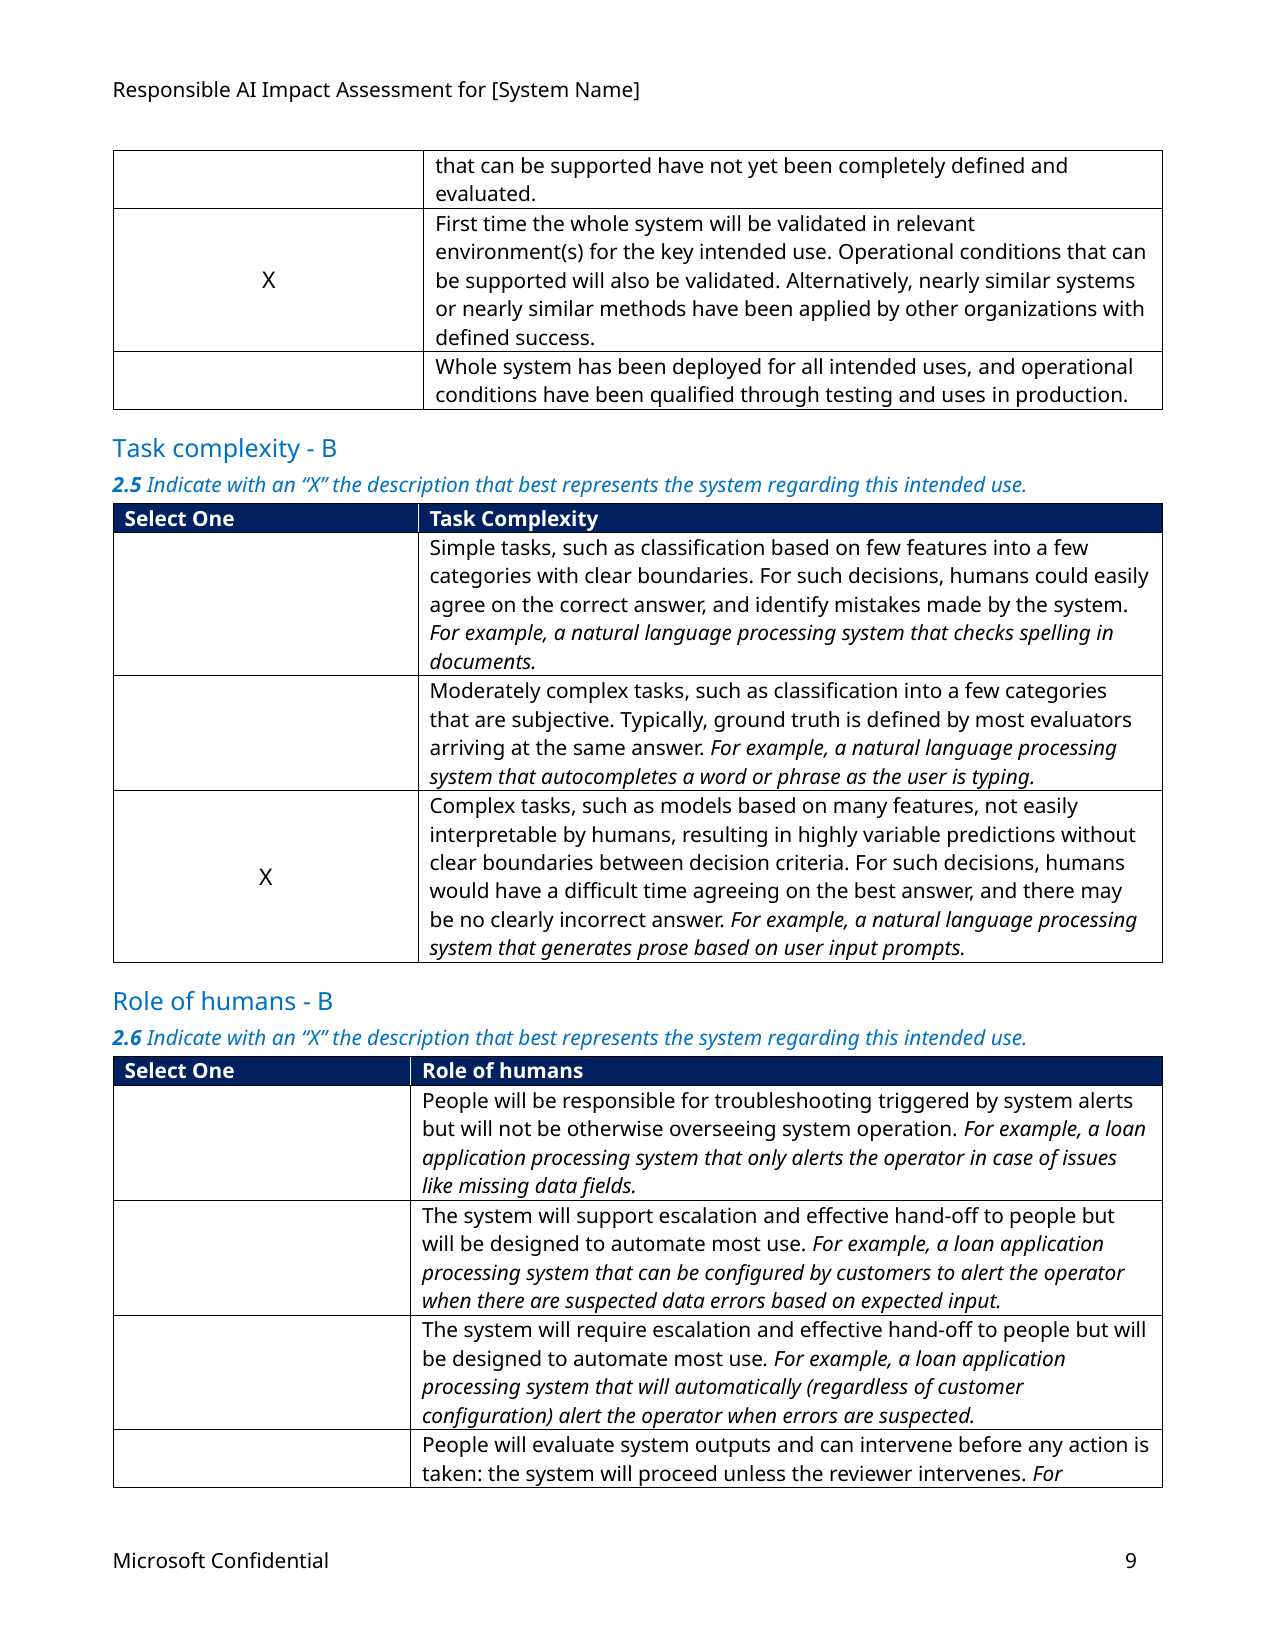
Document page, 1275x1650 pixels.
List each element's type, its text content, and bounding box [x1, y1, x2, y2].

table_header Select One [114, 504, 418, 532]
table_cell [114, 1430, 410, 1487]
table_cell First time the whole system will be validated in relevant environment(s) for the key intended use. Operational conditions that can be supported will also be validated. Alternatively, nearly similar systems or nearly similar methods have been applied by other organizations with defined success. [424, 209, 1162, 351]
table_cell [424, 151, 1162, 208]
table_cell X [114, 791, 418, 962]
table_cell [114, 1316, 410, 1429]
table_cell [114, 1201, 410, 1314]
table_cell People will be responsible for troubleshooting triggered by system alerts but will not be otherwise overseeing system operation. For example, a loan application processing system that only alerts the operator in case of issues like missing data fields. [411, 1086, 1162, 1200]
table_cell Whole system has been deployed for all intended uses, and operational conditions have been qualified through testing and uses in production. [424, 352, 1162, 409]
table_cell Complex tasks, such as models based on many features, not easily interpretable by humans, resulting in highly variable predictions without clear boundaries between decision criteria. For such decisions, humans would have a difficult time agreeing on the best answer, and there may be no clearly incorrect answer. For example, a natural language processing system that generates prose based on user input prompts. [419, 791, 1162, 962]
table_cell The system will support escalation and effective hand-off to people but will be designed to automate most use. For example, a loan application processing system that can be configured by customers to alert the operator when there are suspected data errors based on expected input. [411, 1201, 1162, 1314]
table_cell [114, 1086, 410, 1200]
table_header Role of humans [411, 1057, 1162, 1085]
table_cell The system will require escalation and effective hand-off to people but will be designed to automate most use. For example, a loan application processing system that will automatically (regardless of customer configuration) alert the operator when errors are suspected. [411, 1316, 1162, 1429]
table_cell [411, 1430, 1162, 1487]
table_cell [114, 151, 423, 208]
table_cell [114, 676, 418, 790]
text 2.6 Indicate with an “X” the description that best represents the system regarding this intended use. [112, 1023, 1162, 1051]
subtitle Role of humans - B [112, 984, 1162, 1018]
table_header Select One [114, 1057, 410, 1085]
subtitle Task complexity - B [112, 431, 1162, 465]
table_cell [114, 352, 423, 409]
table_header Task Complexity [419, 504, 1162, 532]
table_cell Simple tasks, such as classification based on few features into a few categories with clear boundaries. For such decisions, humans could easily agree on the correct answer, and identify mistakes made by the system. For example, a natural language processing system that checks spelling in documents. [419, 533, 1162, 675]
text 2.5 Indicate with an “X” the description that best represents the system regarding this intended use. [112, 470, 1162, 498]
table_cell X [114, 209, 423, 351]
table_cell [114, 533, 418, 675]
table_cell Moderately complex tasks, such as classification into a few categories that are subjective. Typically, ground truth is defined by most evaluators arriving at the same answer. For example, a natural language processing system that autocompletes a word or phrase as the user is typing. [419, 676, 1162, 790]
